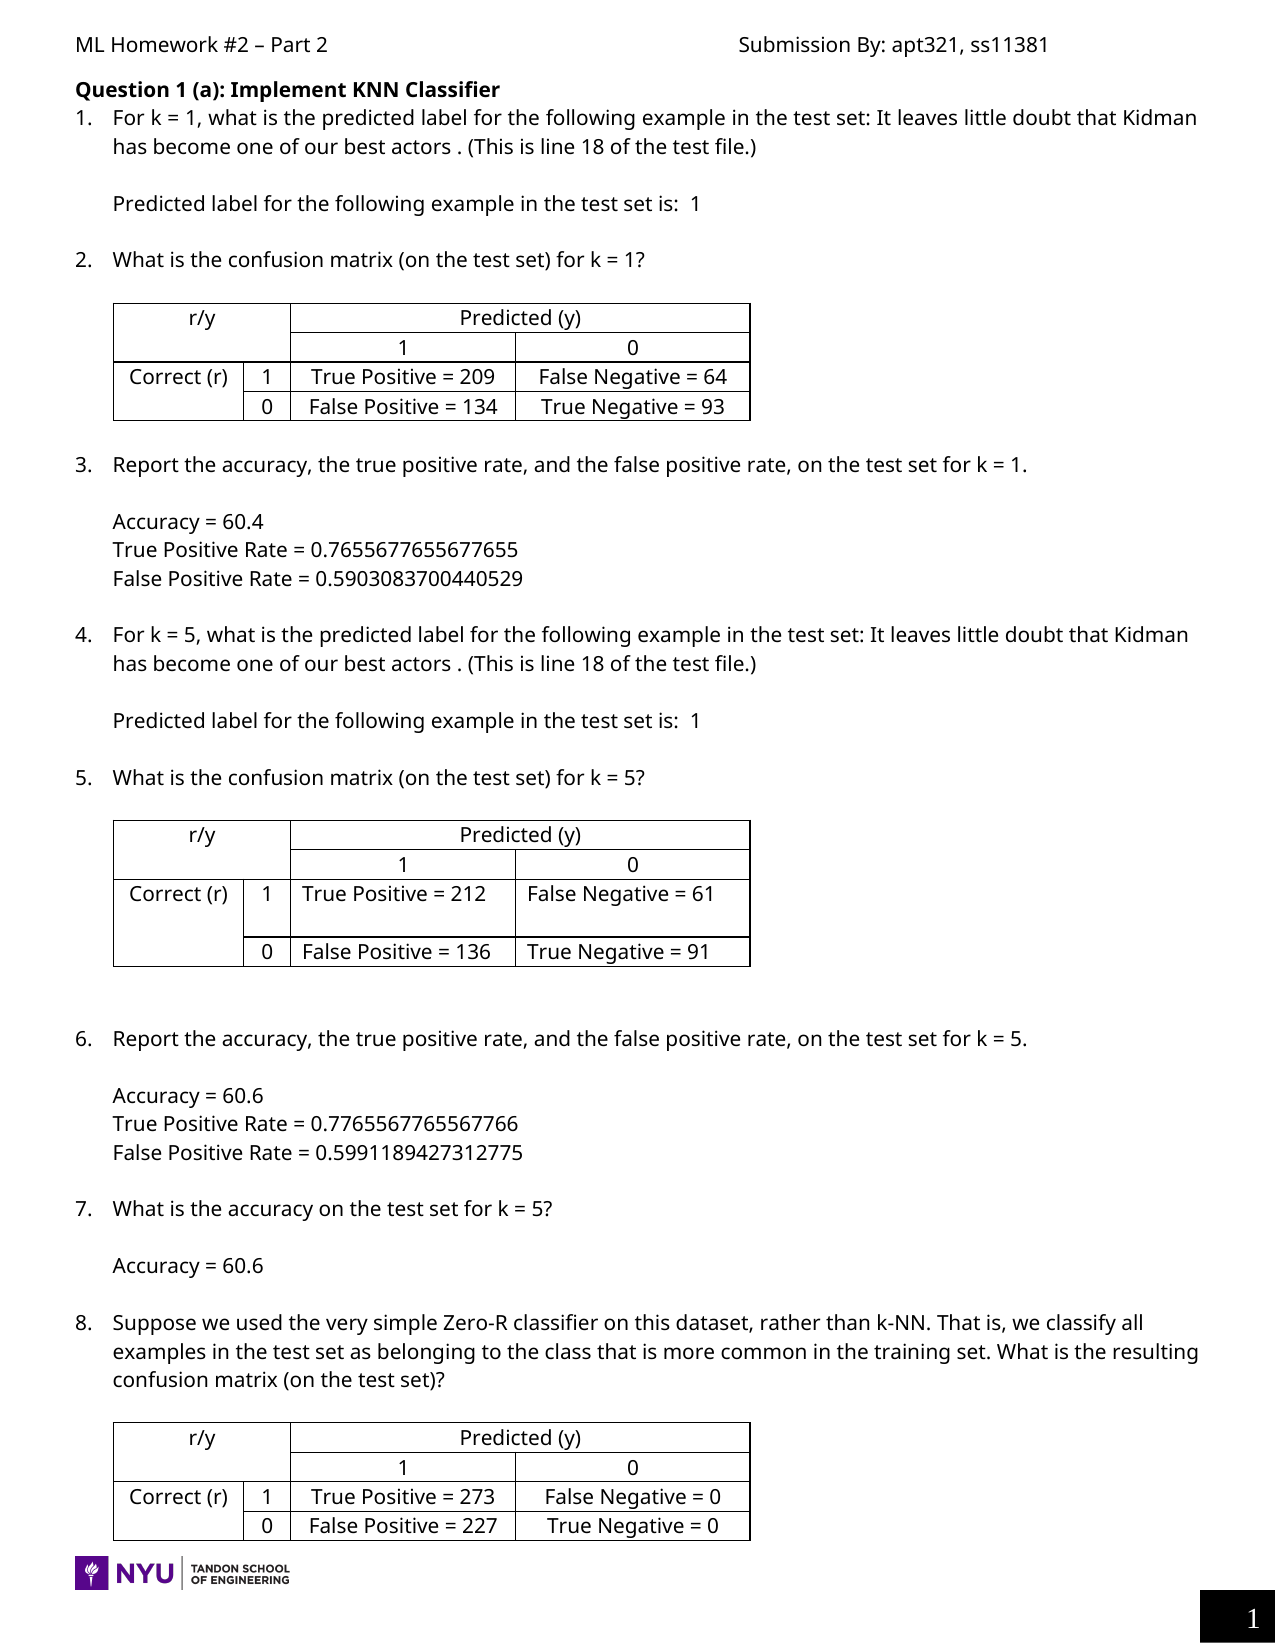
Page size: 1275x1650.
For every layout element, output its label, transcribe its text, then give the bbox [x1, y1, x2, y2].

list Accuracy = 60.6 [112, 1081, 1200, 1109]
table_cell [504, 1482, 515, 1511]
table_cell True Positive = 209 [291, 363, 515, 391]
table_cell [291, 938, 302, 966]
table_cell 1 [291, 850, 515, 878]
table_header r/y [114, 821, 290, 878]
picture [75, 1556, 290, 1590]
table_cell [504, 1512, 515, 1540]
table_cell False Negative = 64 [516, 363, 749, 391]
table_header r/y [114, 1423, 290, 1481]
table_cell True Positive = 212 [291, 880, 515, 936]
list True Positive Rate = 0.7655677655677655 [112, 535, 1200, 564]
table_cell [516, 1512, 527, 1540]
list Accuracy = 60.6 [112, 1251, 1200, 1280]
table_cell 0 [516, 1453, 749, 1481]
table_header Predicted (y) [291, 821, 749, 849]
table_header r/y [114, 304, 290, 361]
list Report the accuracy, the true positive rate, and the false positive rate, on the test set for k = 5. [75, 1024, 1200, 1052]
table_cell 1 [244, 880, 290, 936]
list True Positive Rate = 0.7765567765567766 [112, 1109, 1200, 1138]
list Report the accuracy, the true positive rate, and the false positive rate, on the test set for k = 1. [75, 450, 1200, 478]
table_header Predicted (y) [291, 1423, 749, 1452]
list False Positive Rate = 0.5991189427312775 [112, 1138, 1200, 1166]
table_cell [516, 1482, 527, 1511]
list Suppose we used the very simple Zero-R classifier on this dataset, rather than k-NN. That is, we classify all examples in the test set as belonging to the class that is more common in the training set. What is the resulting confusion matrix (on the test set)? [75, 1308, 1200, 1394]
table_cell Correct (r) [114, 363, 243, 420]
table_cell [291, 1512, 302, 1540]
list What is the accuracy on the test set for k = 5? [75, 1194, 1200, 1223]
text Predicted label for the following example in the test set is: 1 [112, 189, 1200, 217]
list What is the confusion matrix (on the test set) for k = 5? [75, 763, 1200, 791]
table_cell Correct (r) [114, 880, 243, 966]
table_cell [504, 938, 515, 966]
table_header Predicted (y) [291, 304, 749, 332]
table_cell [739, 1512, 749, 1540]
table_cell False Positive = 134 [291, 392, 515, 420]
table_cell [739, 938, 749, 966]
table_cell 1 [244, 1482, 290, 1511]
table_cell 0 [244, 1512, 290, 1540]
table_cell True Negative = 93 [516, 392, 749, 420]
table_cell False Negative = 61 [516, 880, 749, 936]
text Question 1 (a): Implement KNN Classifier [75, 75, 1200, 103]
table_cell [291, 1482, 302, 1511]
table_cell 0 [516, 850, 749, 878]
list Accuracy = 60.4 [112, 507, 1200, 535]
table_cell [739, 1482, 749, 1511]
table_cell Correct (r) [114, 1482, 243, 1540]
table_cell 0 [244, 392, 290, 420]
table_cell 1 [244, 363, 290, 391]
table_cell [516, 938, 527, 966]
list For k = 1, what is the predicted label for the following example in the test set: It leaves little doubt that Kidman has become one of our best actors . (This is line 18 of the test file.) [75, 103, 1200, 160]
table_cell 1 [291, 333, 515, 361]
table_cell 1 [291, 1453, 515, 1481]
table_cell 0 [516, 333, 749, 361]
list False Positive Rate = 0.5903083700440529 [112, 564, 1200, 592]
list For k = 5, what is the predicted label for the following example in the test set: It leaves little doubt that Kidman has become one of our best actors . (This is line 18 of the test file.) [75, 621, 1200, 677]
list What is the confusion matrix (on the test set) for k = 1? [75, 246, 1200, 274]
list Predicted label for the following example in the test set is: 1 [112, 706, 1200, 734]
table_cell 0 [244, 938, 290, 966]
